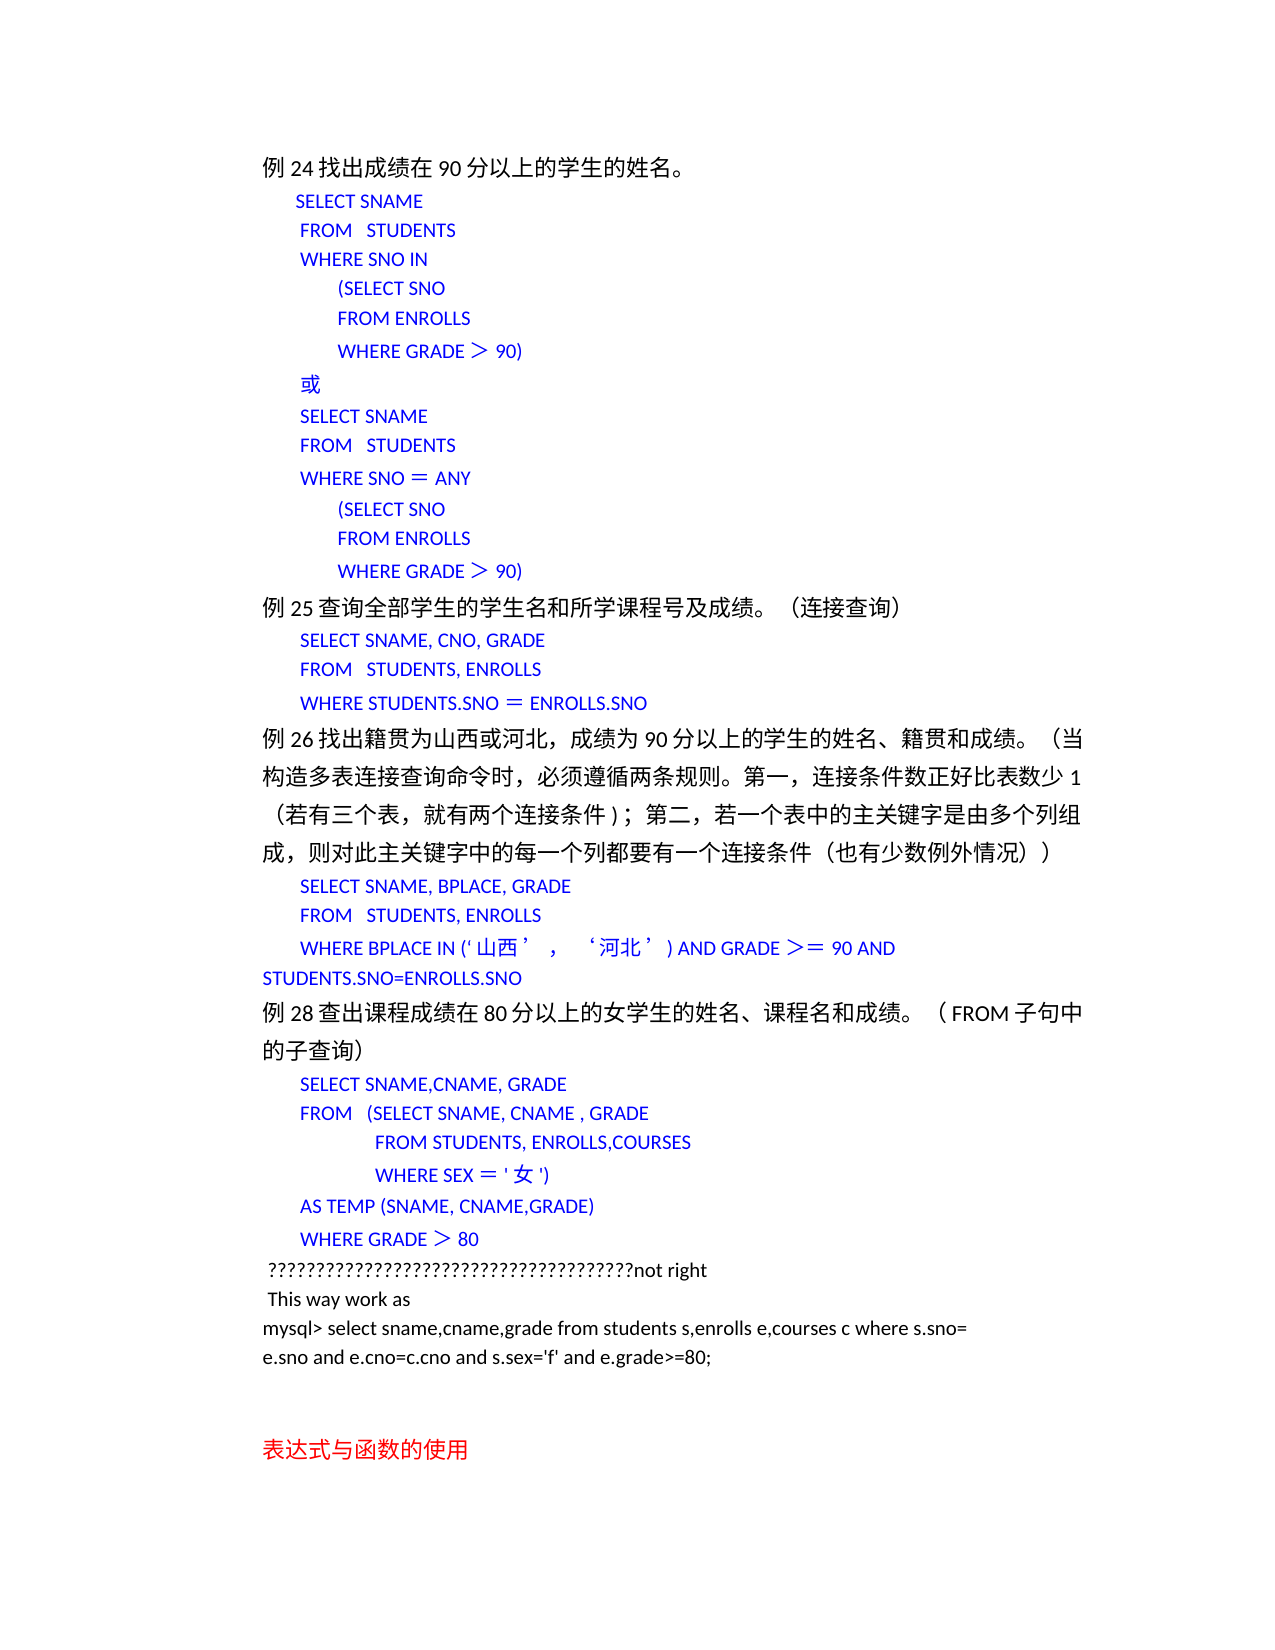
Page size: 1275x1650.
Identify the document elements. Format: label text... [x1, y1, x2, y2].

text WHERE GRADE ＞ 90) [262, 555, 1087, 585]
text 例 25 查询全部学生的学生名和所学课程号及成绩。（连接查询） [262, 589, 1087, 623]
text FROM STUDENTS, ENROLLS [262, 902, 1087, 928]
text SELECT SNAME [262, 188, 1087, 213]
text SELECT SNAME, BPLACE, GRADE [262, 873, 1087, 898]
text WHERE SNO ＝ ANY [262, 462, 1087, 492]
text 或 [262, 369, 1087, 399]
text 表达式与函数的使用 [262, 1432, 1087, 1465]
text (SELECT SNO [262, 276, 1087, 301]
text FROM STUDENTS, ENROLLS,COURSES [262, 1129, 1087, 1154]
text WHERE SNO IN [262, 246, 1087, 272]
text This way work as [262, 1286, 1087, 1311]
text FROM STUDENTS [262, 217, 1087, 243]
text FROM ENROLLS [262, 526, 1087, 551]
text FROM STUDENTS [262, 432, 1087, 458]
text WHERE STUDENTS.SNO ＝ ENROLLS.SNO [262, 686, 1087, 716]
text mysql> select sname,cname,grade from students s,enrolls e,courses c where s.sno= [262, 1315, 1087, 1341]
text WHERE SEX ＝ ' 女 ') [262, 1158, 1087, 1188]
text ??????????????????????????????????????not right [262, 1257, 1087, 1282]
text FROM ENROLLS [262, 305, 1087, 330]
text AS TEMP (SNAME, CNAME,GRADE) [262, 1193, 1087, 1218]
text (SELECT SNO [262, 496, 1087, 522]
text WHERE GRADE ＞ 80 [262, 1222, 1087, 1252]
text SELECT SNAME, CNO, GRADE [262, 627, 1087, 653]
text SELECT SNAME [262, 403, 1087, 429]
text WHERE GRADE ＞ 90) [262, 334, 1087, 364]
text 例 24 找出成绩在 90 分以上的学生的姓名。 [262, 150, 1087, 183]
text 例 28 查出课程成绩在 80 分以上的女学生的姓名、课程名和成绩。（ FROM 子句中的子查询） [262, 994, 1087, 1066]
text e.sno and e.cno=c.cno and s.sex='f' and e.grade>=80; [262, 1344, 1087, 1370]
text FROM STUDENTS, ENROLLS [262, 657, 1087, 682]
text FROM (SELECT SNAME, CNAME , GRADE [262, 1100, 1087, 1125]
text WHERE BPLACE IN (‘ 山西 ’ ， ‘ 河北 ’) AND GRADE ＞＝ 90 AND STUDENTS.SNO=ENROLLS.SNO [262, 931, 1087, 991]
text SELECT SNAME,CNAME, GRADE [262, 1071, 1087, 1096]
text 例 26 找出籍贯为山西或河北，成绩为 90 分以上的学生的姓名、籍贯和成绩。（当构造多表连接查询命令时，必须遵循两条规则。第一，连接条件数正好比表数少 1 （若有三个表，就有两个连接条件 ) ；第二，若一个表中的主关键字是由多个列组成，则对此主关键字中的每一个列都要有一个连接条件（也有少数例外情况）） [262, 721, 1087, 868]
